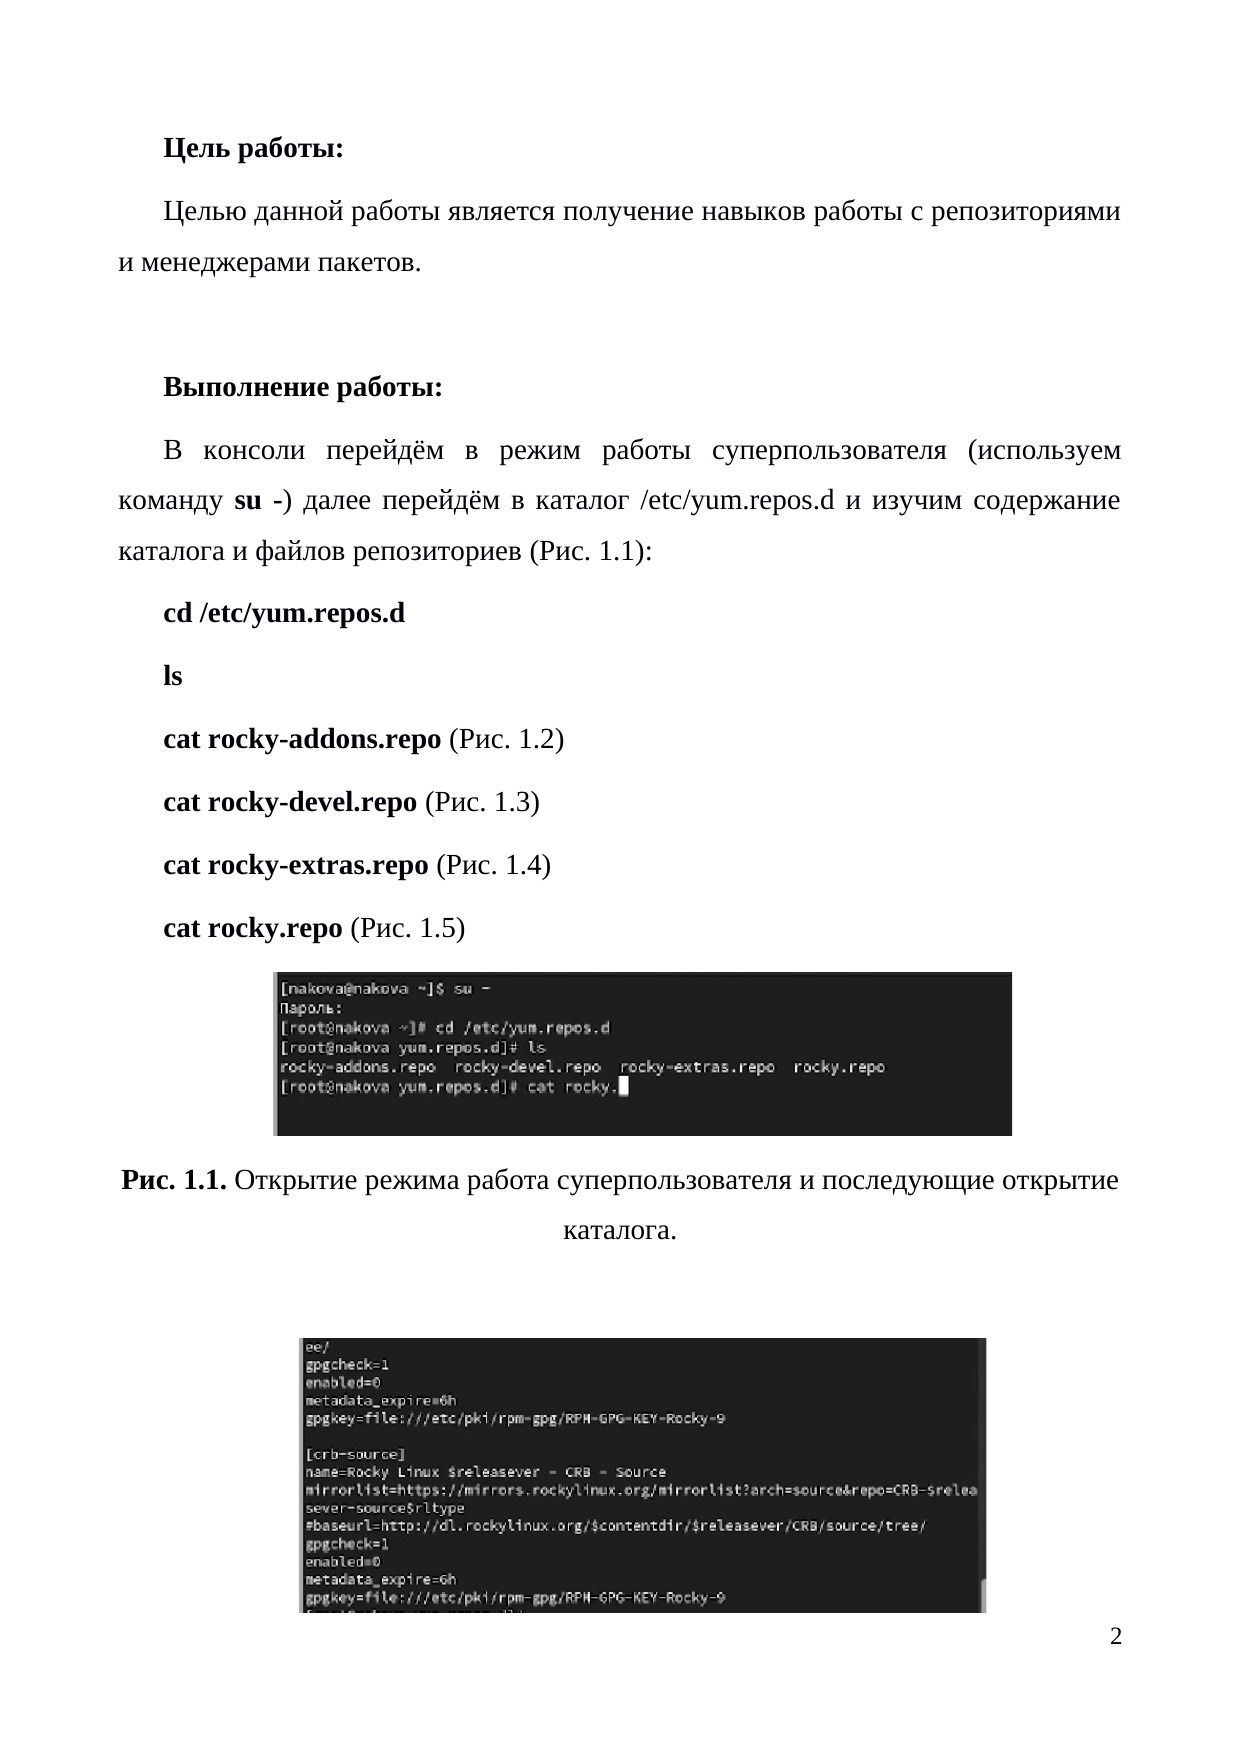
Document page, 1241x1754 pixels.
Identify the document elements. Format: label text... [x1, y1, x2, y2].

picture [273, 972, 1013, 1136]
text cat rocky-addons.repo (Рис. 1.2) [118, 721, 1122, 755]
picture [298, 1338, 987, 1613]
text cat rocky-devel.repo (Рис. 1.3) [118, 784, 1122, 818]
text ls [118, 658, 1122, 692]
text cd /etc/yum.repos.d [118, 596, 1122, 629]
text Выполнение работы: [118, 369, 1122, 403]
subtitle Целью данной работы является получение навыков работы с репозиториями и менеджерами пакетов. [118, 193, 1122, 277]
text В консоли перейдём в режим работы суперпользователя (используем команду su -) далее перейдём в каталог /etc/yum.repos.d и изучим содержание каталога и файлов репозиториев (Рис. 1.1): [118, 432, 1122, 566]
text cat rocky.repo (Рис. 1.5) [118, 910, 1122, 943]
text cat rocky-extras.repo (Рис. 1.4) [118, 847, 1122, 880]
text Рис. 1.1. Открытие режима работа суперпользователя и последующие открытие каталога. [118, 1162, 1122, 1246]
subtitle Цель работы: [118, 131, 1122, 164]
